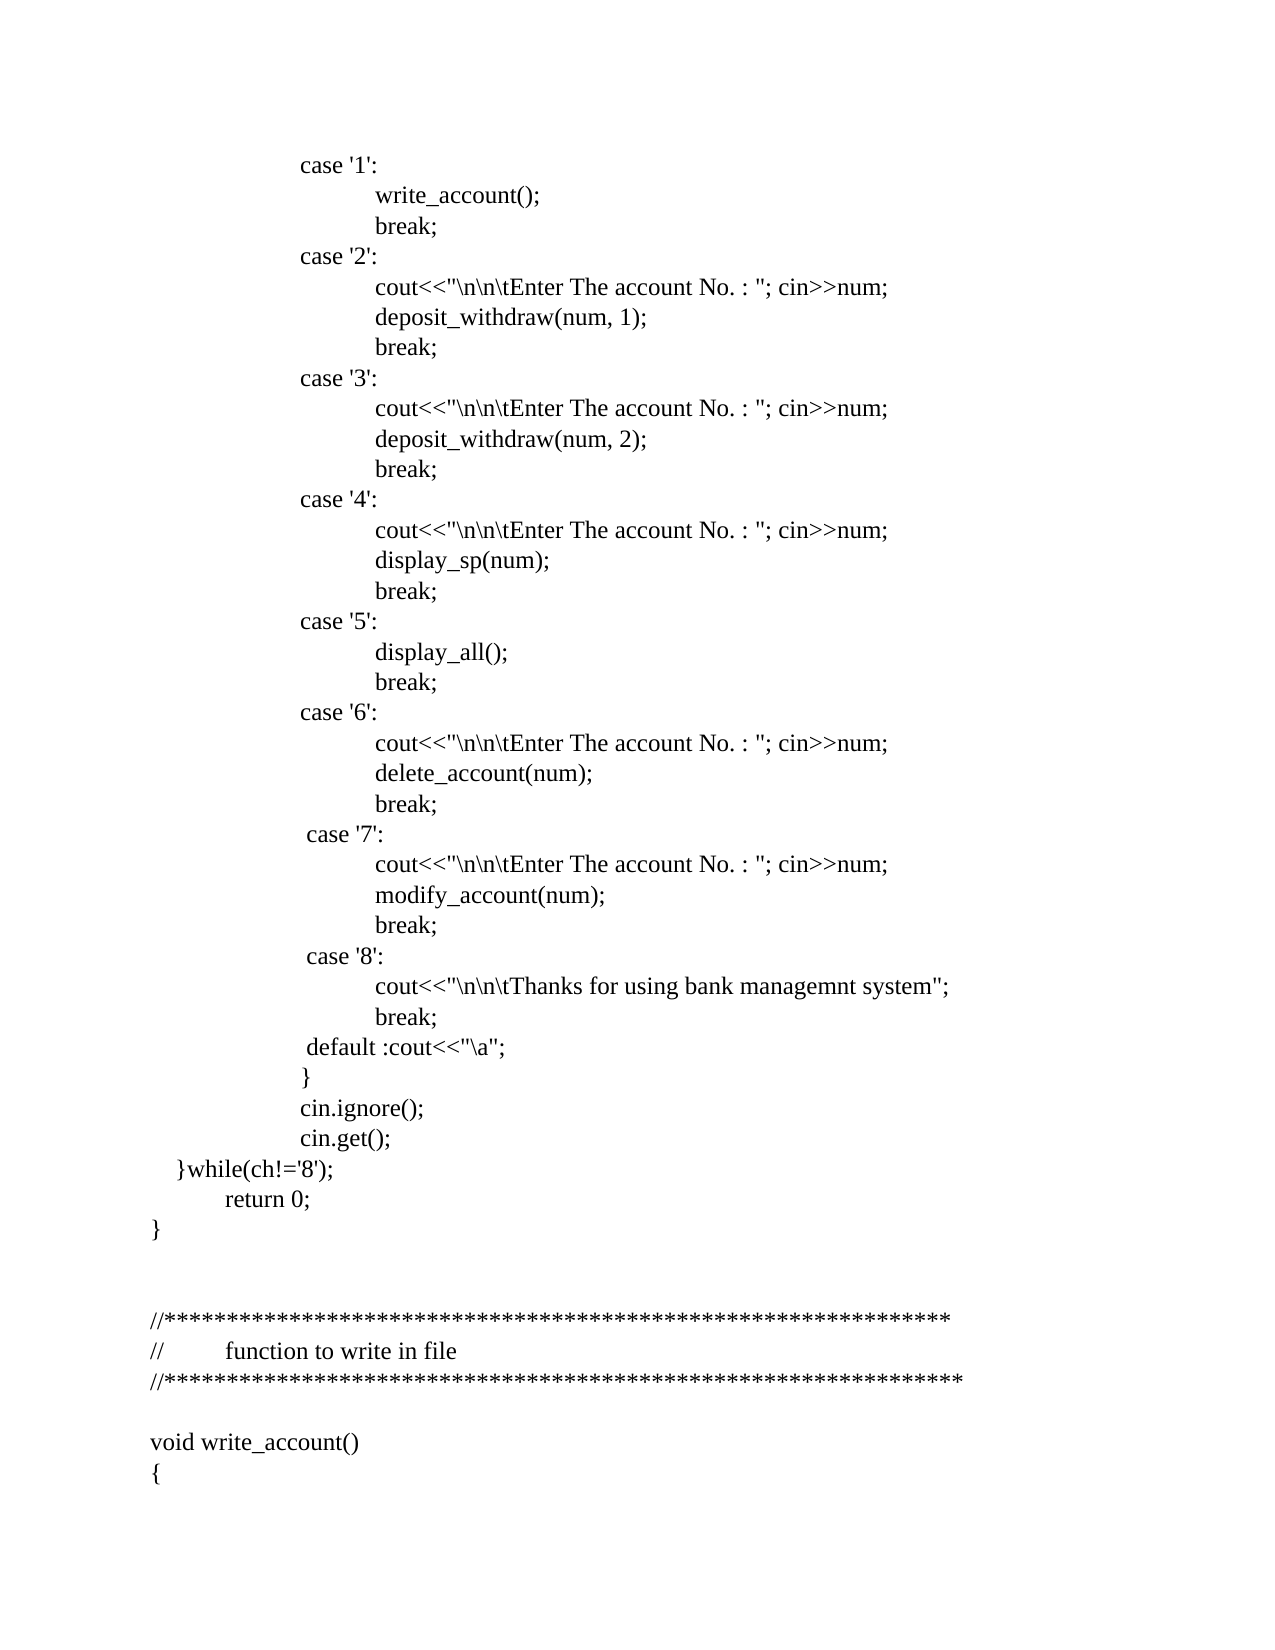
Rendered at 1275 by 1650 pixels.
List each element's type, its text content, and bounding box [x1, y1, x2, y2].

text case '7': [150, 819, 1125, 848]
text //**************************************************************** [150, 1367, 1125, 1395]
text delete_account(num); [150, 758, 1125, 787]
text write_account(); [150, 180, 1125, 209]
text break; [150, 910, 1125, 939]
text void write_account() [150, 1427, 1125, 1456]
text break; [150, 789, 1125, 817]
text display_sp(num); [150, 545, 1125, 574]
text modify_account(num); [150, 880, 1125, 909]
text cout<<"\n\n\tThanks for using bank managemnt system"; [150, 971, 1125, 1000]
text return 0; [150, 1184, 1125, 1213]
text }while(ch!='8'); [150, 1154, 1125, 1182]
text { [150, 1458, 1125, 1487]
text deposit_withdraw(num, 1); [150, 302, 1125, 331]
text default :cout<<"\a"; [150, 1032, 1125, 1061]
text } [150, 1214, 1125, 1243]
text cout<<"\n\n\tEnter The account No. : "; cin>>num; [150, 272, 1125, 300]
text break; [150, 454, 1125, 483]
text //*************************************************************** [150, 1306, 1125, 1334]
text cin.ignore(); [150, 1093, 1125, 1122]
text break; [150, 1002, 1125, 1030]
text cout<<"\n\n\tEnter The account No. : "; cin>>num; [150, 393, 1125, 422]
text case '1': [150, 150, 1125, 179]
text } [150, 1062, 1125, 1091]
text case '2': [150, 241, 1125, 270]
text case '6': [150, 697, 1125, 726]
text break; [150, 667, 1125, 696]
text case '4': [150, 484, 1125, 513]
text case '8': [150, 941, 1125, 969]
text display_all(); [150, 637, 1125, 665]
text break; [150, 211, 1125, 239]
text cin.get(); [150, 1123, 1125, 1152]
text case '5': [150, 606, 1125, 635]
text // function to write in file [150, 1336, 1125, 1365]
text break; [150, 576, 1125, 604]
text cout<<"\n\n\tEnter The account No. : "; cin>>num; [150, 849, 1125, 878]
text cout<<"\n\n\tEnter The account No. : "; cin>>num; [150, 515, 1125, 544]
text deposit_withdraw(num, 2); [150, 424, 1125, 452]
text break; [150, 332, 1125, 361]
text cout<<"\n\n\tEnter The account No. : "; cin>>num; [150, 728, 1125, 757]
text case '3': [150, 363, 1125, 392]
